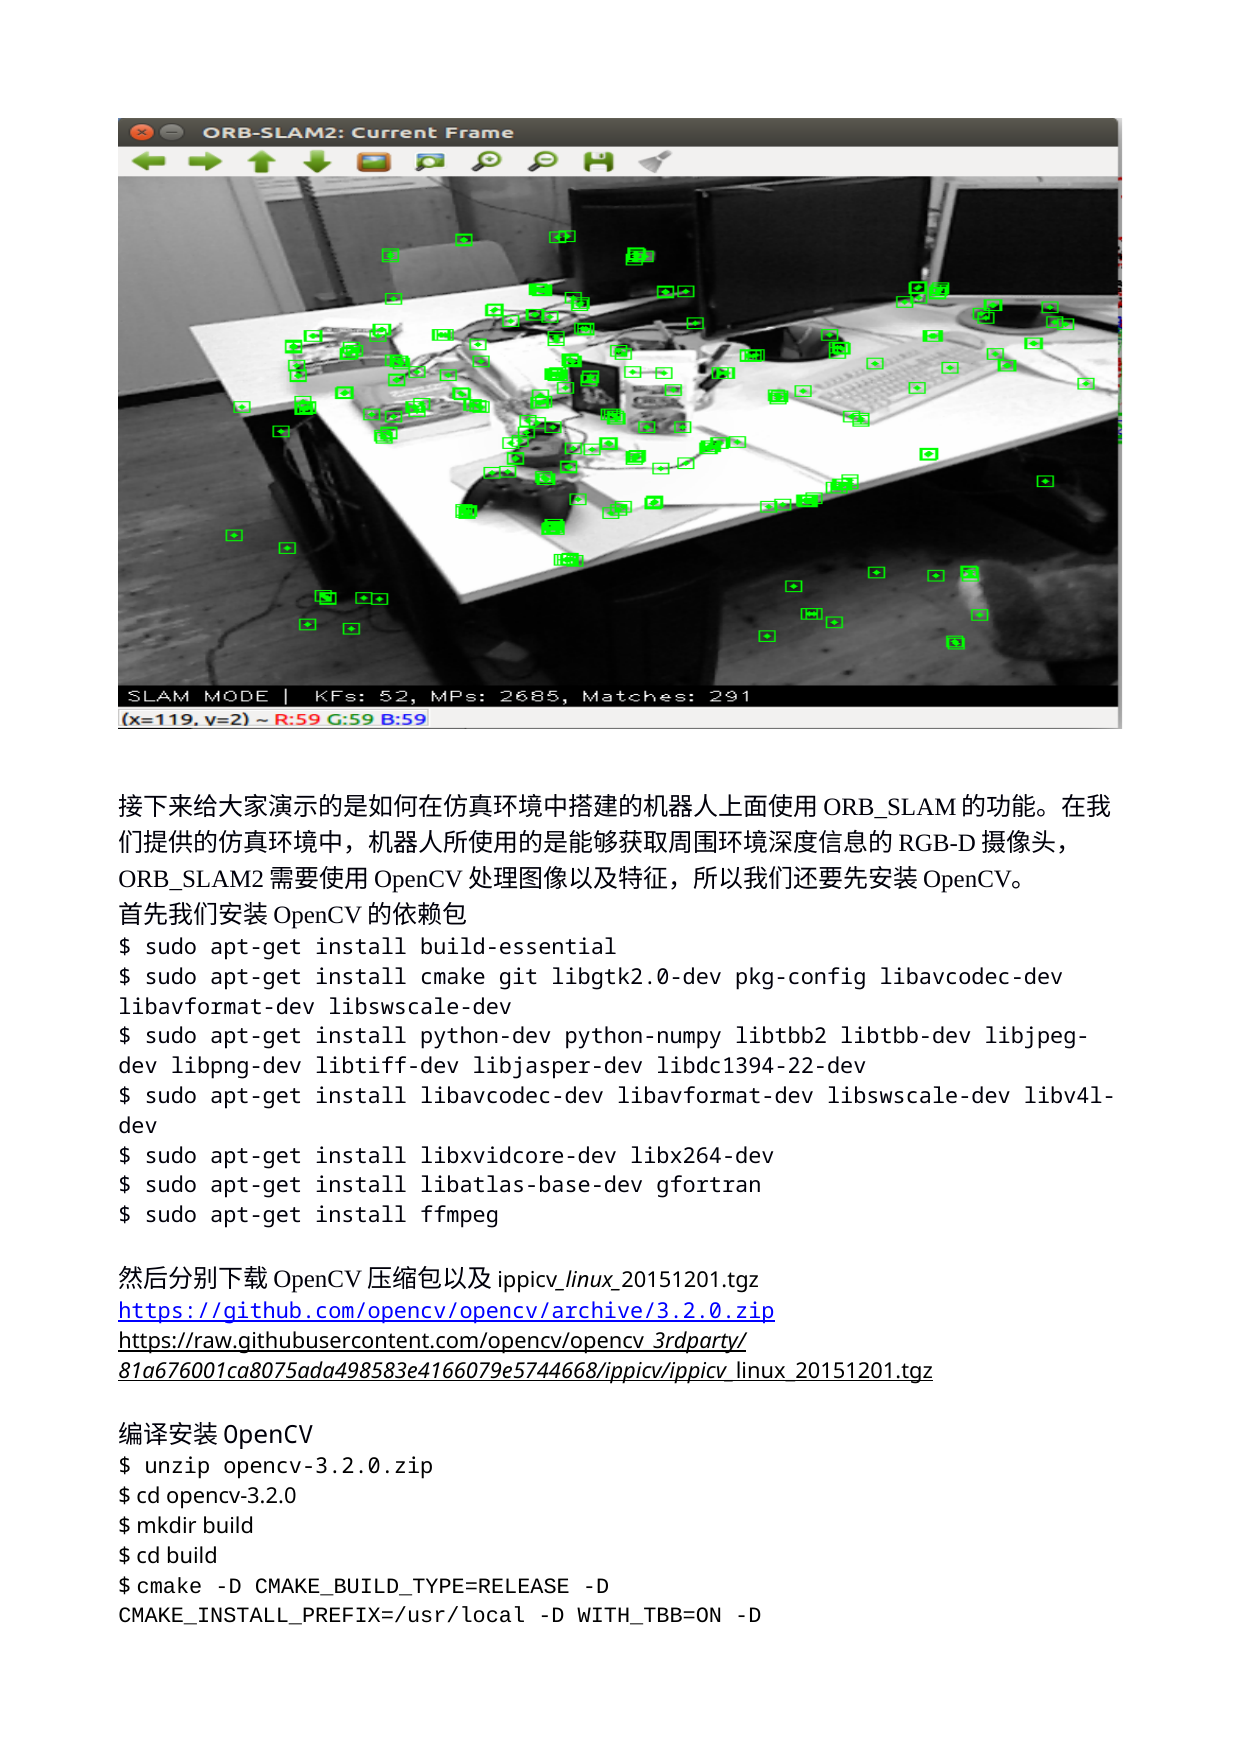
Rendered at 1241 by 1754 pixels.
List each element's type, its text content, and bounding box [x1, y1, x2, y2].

text 编译安装OpenCV [118, 1414, 1122, 1450]
picture [118, 118, 1123, 729]
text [118, 1569, 1122, 1629]
text $ sudo apt-get install libatlas-base-dev gfortran [118, 1169, 1122, 1199]
text $ sudo apt-get install ffmpeg [118, 1199, 1122, 1229]
text 首先我们安装OpenCV的依赖包 [118, 895, 1122, 931]
text $ mkdir build [118, 1510, 1122, 1540]
text $ sudo apt-get install libavcodec-dev libavformat-dev libswscale-dev libv4l-dev [118, 1080, 1122, 1139]
text 接下来给大家演示的是如何在仿真环境中搭建的机器人上面使用ORB_SLAM的功能。在我们提供的仿真环境中，机器人所使用的是能够获取周围环境深度信息的RGB-D摄像头，ORB_SLAM2需要使用OpenCV处理图像以及特征，所以我们还要先安装OpenCV。 [118, 786, 1122, 895]
text $ sudo apt-get install libxvidcore-dev libx264-dev [118, 1139, 1122, 1169]
text $ cd build [118, 1540, 1122, 1569]
text https://github.com/opencv/opencv/archive/3.2.0.zip [118, 1295, 1122, 1325]
text $ cd opencv-3.2.0 [118, 1480, 1122, 1510]
text $ sudo apt-get install cmake git libgtk2.0-dev pkg-config libavcodec-dev libavformat-dev libswscale-dev [118, 961, 1122, 1020]
text $ sudo apt-get install python-dev python-numpy libtbb2 libtbb-dev libjpeg-dev libpng-dev libtiff-dev libjasper-dev libdc1394-22-dev [118, 1020, 1122, 1080]
text https://raw.githubusercontent.com/opencv/opencv_3rdparty/81a676001ca8075ada498583e4166079e5744668/ippicv/ippicv_linux_20151201.tgz [118, 1325, 1122, 1384]
text $ unzip opencv-3.2.0.zip [118, 1450, 1122, 1480]
text 然后分别下载OpenCV压缩包以及ippicv_linux_20151201.tgz [118, 1259, 1122, 1295]
text $ sudo apt-get install build-essential [118, 931, 1122, 961]
